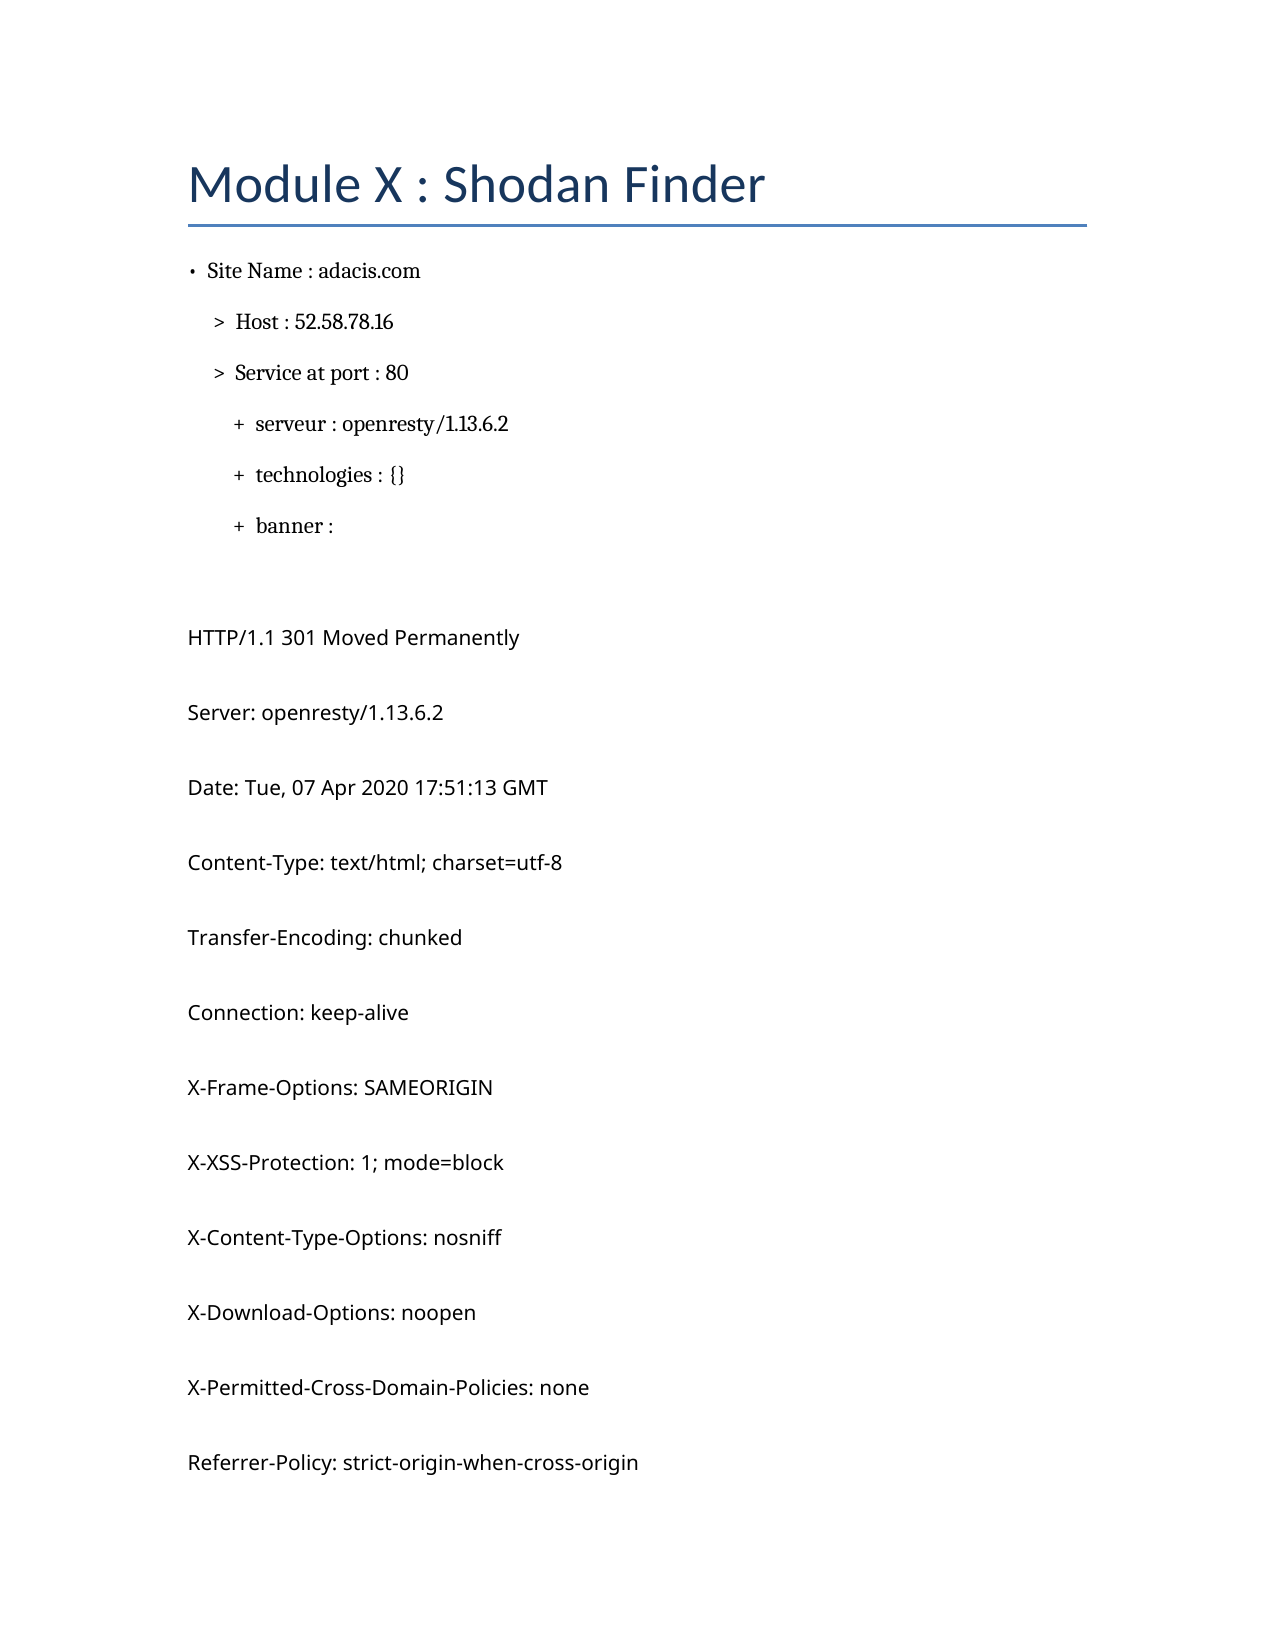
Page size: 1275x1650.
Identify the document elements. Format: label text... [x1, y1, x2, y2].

text • Site Name : adacis.com [187, 258, 1087, 284]
text + technologies : {} [187, 462, 1087, 488]
text > Service at port : 80 [187, 360, 1087, 386]
text + serveur : openresty/1.13.6.2 [187, 411, 1087, 437]
title Module X : Shodan Finder [187, 150, 1087, 227]
text > Host : 52.58.78.16 [187, 309, 1087, 335]
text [187, 615, 1087, 1478]
text + banner : [187, 513, 1087, 539]
